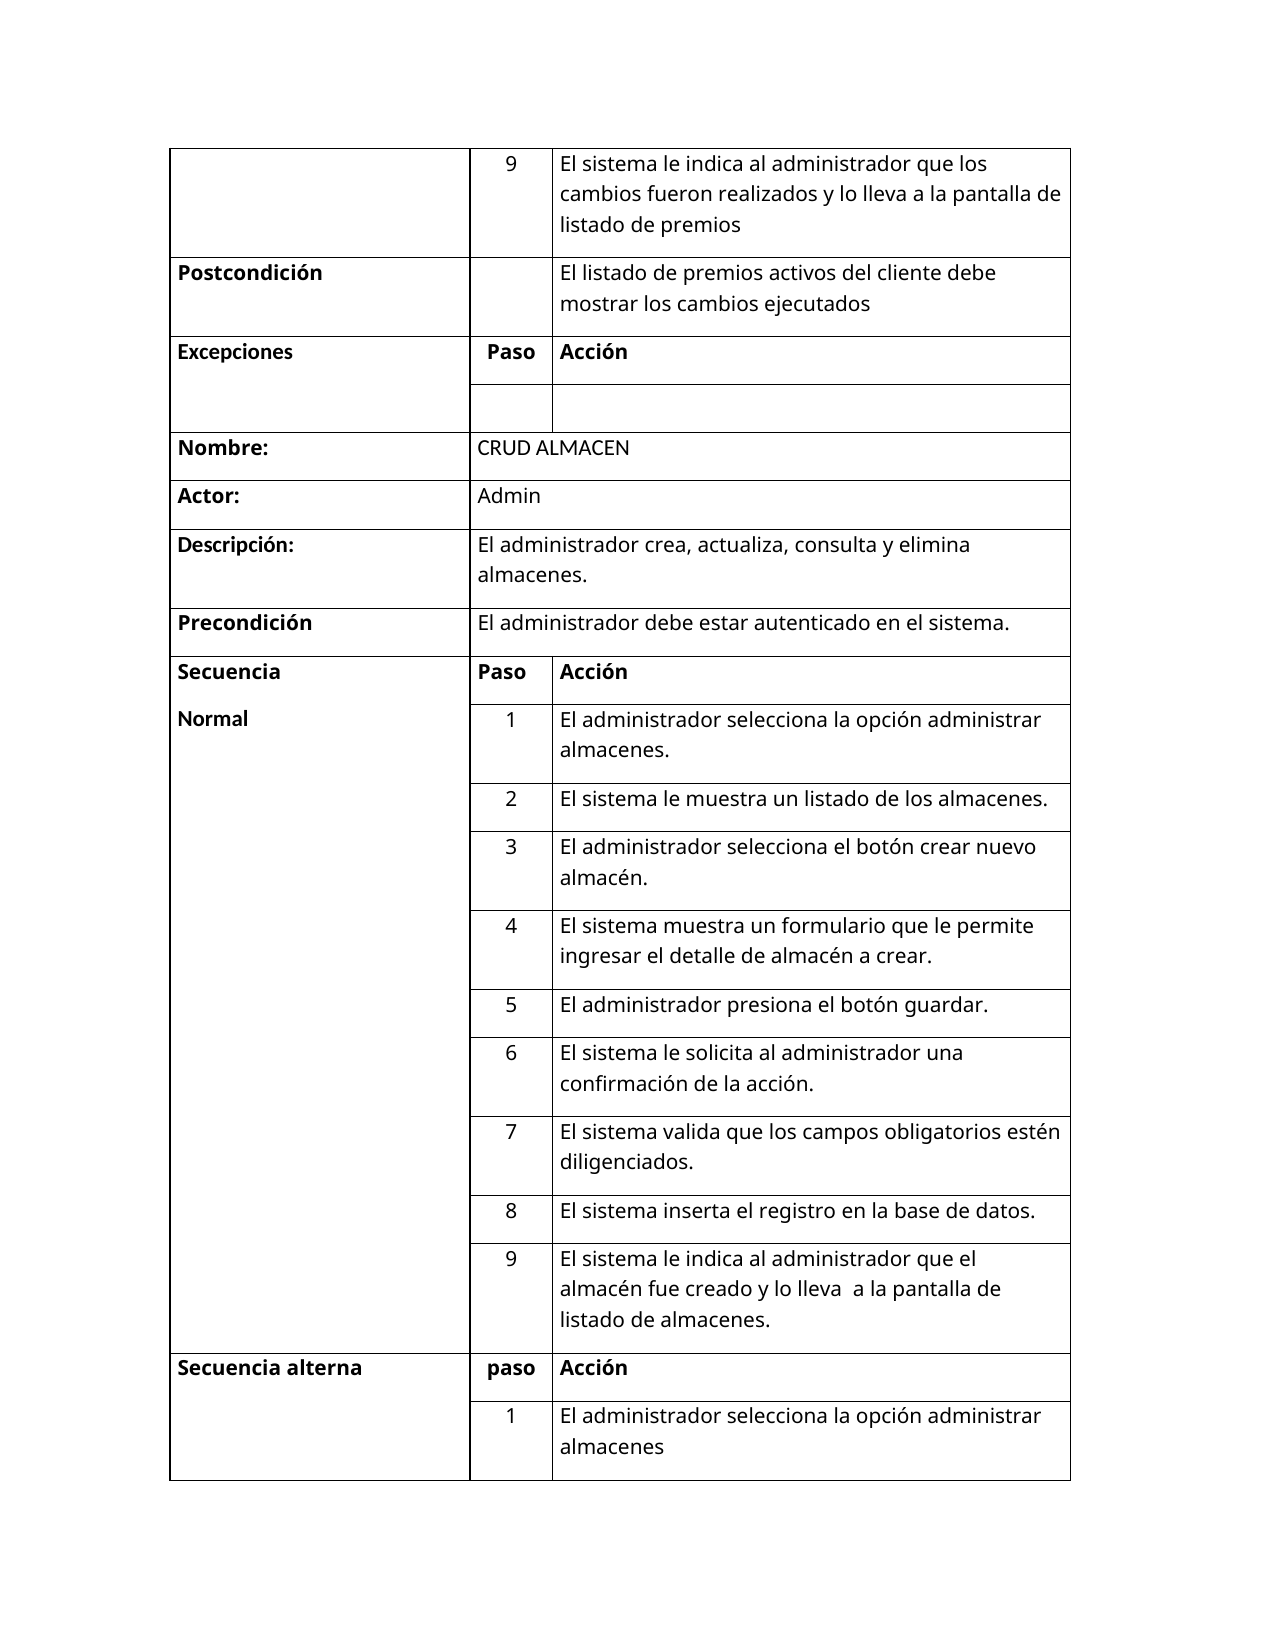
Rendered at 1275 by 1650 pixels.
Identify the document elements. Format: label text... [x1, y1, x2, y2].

table_cell Postcondición [171, 258, 469, 336]
table_cell 5 [471, 990, 552, 1037]
table_cell [471, 385, 552, 432]
table_cell 9 [471, 1244, 552, 1352]
table_cell Admin [471, 481, 1070, 529]
table_cell 6 [471, 1038, 552, 1116]
table_cell El sistema le indica al administrador que los cambios fueron realizados y lo lleva a la pantalla de listado de premios [553, 149, 1070, 257]
table_cell El sistema valida que los campos obligatorios estén diligenciados. [553, 1117, 1070, 1195]
table_cell Acción [553, 1354, 1070, 1401]
table_cell Acción [553, 657, 1070, 704]
table_cell El administrador crea, actualiza, consulta y elimina almacenes. [471, 530, 1070, 607]
table_cell El administrador debe estar autenticado en el sistema. [471, 609, 1070, 656]
table_cell 4 [471, 911, 552, 989]
table_cell [471, 258, 552, 336]
table_cell El sistema le indica al administrador que el almacén fue creado y lo lleva a la pantalla de listado de almacenes. [553, 1244, 1070, 1352]
table_cell paso [471, 1354, 552, 1401]
table_cell El listado de premios activos del cliente debe mostrar los cambios ejecutados [553, 258, 1070, 336]
table_cell Excepciones [171, 337, 469, 432]
table_cell El sistema muestra un formulario que le permite ingresar el detalle de almacén a crear. [553, 911, 1070, 989]
table_cell Acción [553, 337, 1070, 384]
table_cell El sistema inserta el registro en la base de datos. [553, 1196, 1070, 1243]
table_cell 1 [471, 1402, 552, 1479]
table_cell El administrador selecciona la opción administrar almacenes. [553, 705, 1070, 783]
table_cell Secuencia Normal [171, 657, 469, 1352]
table_cell Descripción: [171, 530, 469, 607]
table_cell 9 [471, 149, 552, 257]
table_cell Secuencia alterna [171, 1354, 469, 1479]
table_cell 8 [471, 1196, 552, 1243]
table_cell El administrador selecciona la opción administrar almacenes [553, 1402, 1070, 1479]
table_cell El sistema le muestra un listado de los almacenes. [553, 784, 1070, 831]
table_cell 1 [471, 705, 552, 783]
table_cell 2 [471, 784, 552, 831]
table_cell El sistema le solicita al administrador una confirmación de la acción. [553, 1038, 1070, 1116]
table_cell Paso [471, 337, 552, 384]
table_cell 7 [471, 1117, 552, 1195]
table_cell Nombre: [171, 433, 469, 480]
table_cell Precondición [171, 609, 469, 656]
table_cell CRUD ALMACEN [471, 433, 1070, 480]
table_cell El administrador presiona el botón guardar. [553, 990, 1070, 1037]
table_cell Paso [471, 657, 552, 704]
table_cell 3 [471, 832, 552, 910]
table_cell Actor: [171, 481, 469, 529]
table_cell [553, 385, 1070, 432]
table_cell El administrador selecciona el botón crear nuevo almacén. [553, 832, 1070, 910]
